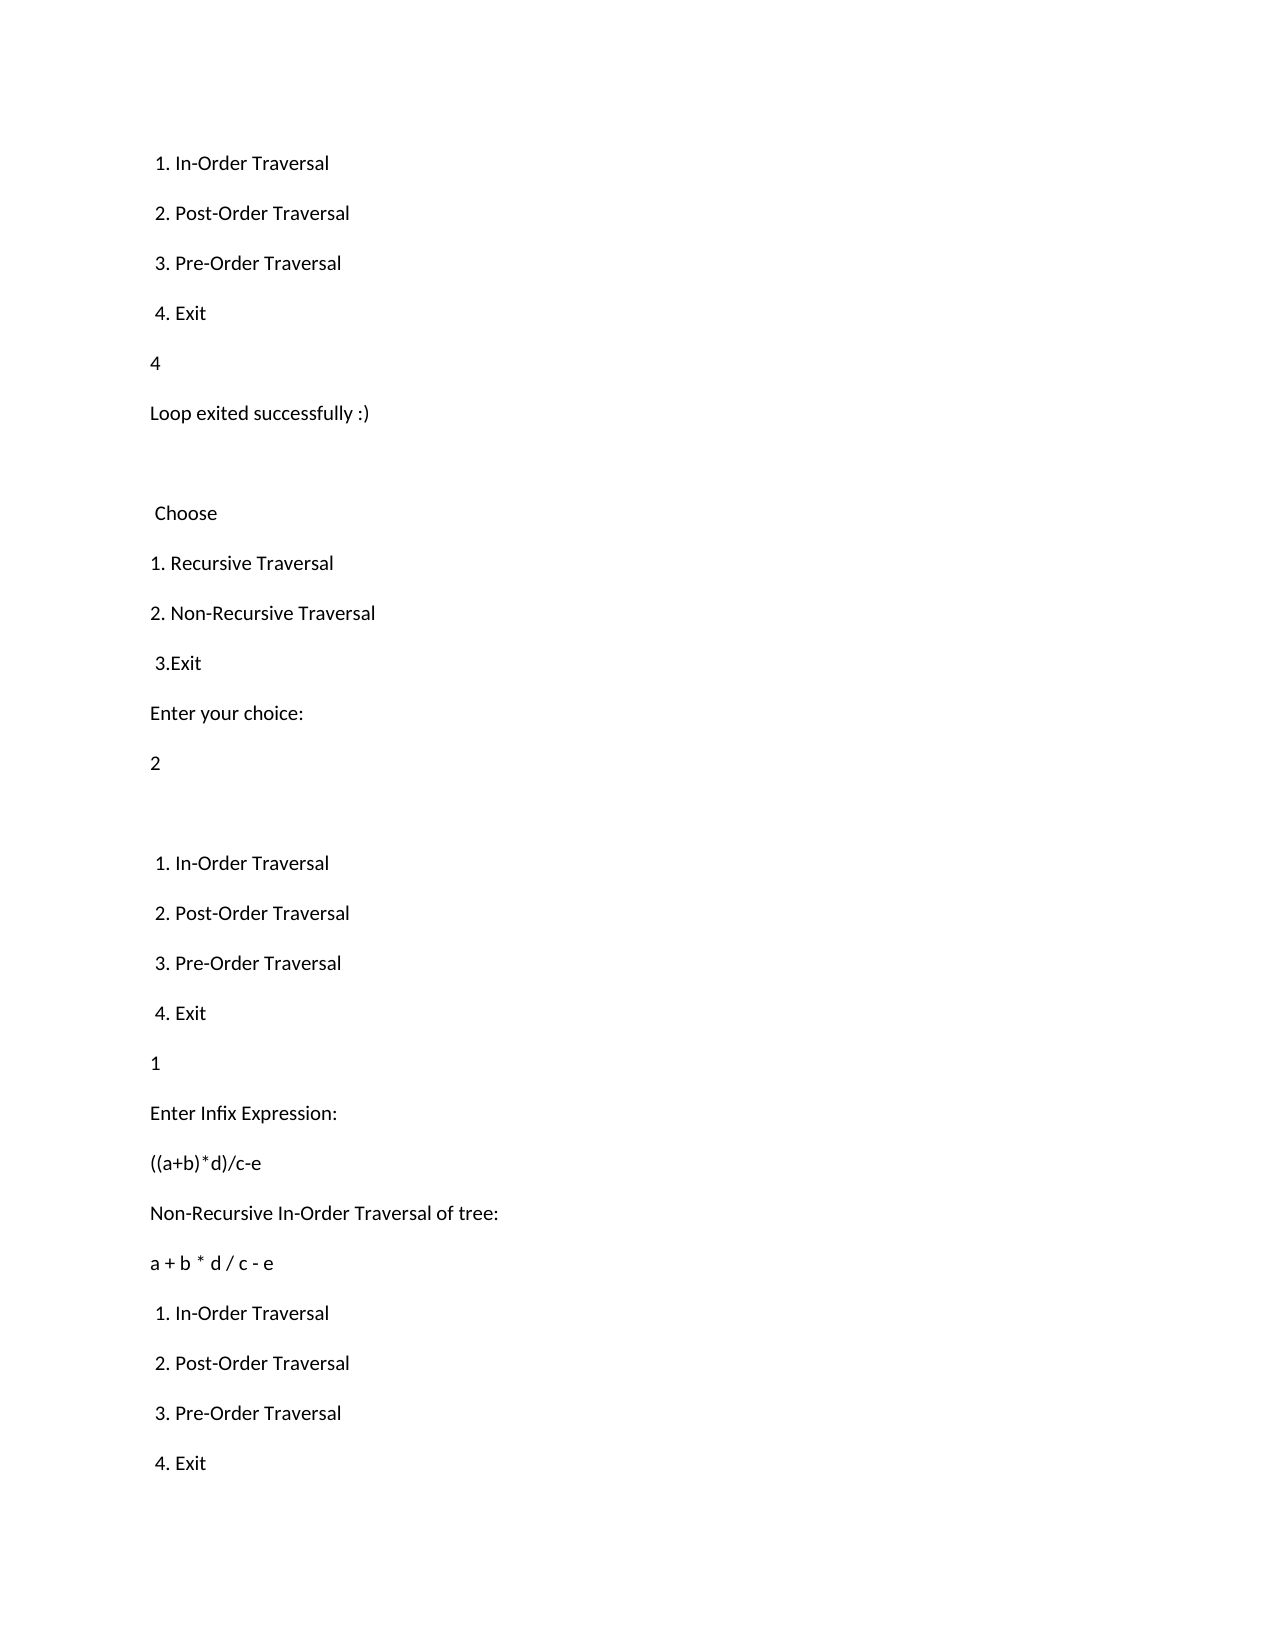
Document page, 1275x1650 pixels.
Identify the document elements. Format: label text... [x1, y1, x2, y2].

text 3. Pre-Order Traversal [150, 250, 1125, 275]
text 2. Post-Order Traversal [150, 900, 1125, 925]
text 2. Post-Order Traversal [150, 1350, 1125, 1375]
text 4. Exit [150, 300, 1125, 325]
text 2. Post-Order Traversal [150, 200, 1125, 225]
text 1 [150, 1050, 1125, 1075]
text 1. Recursive Traversal [150, 550, 1125, 575]
text Enter your choice: [150, 700, 1125, 725]
text 4. Exit [150, 1000, 1125, 1025]
text Enter Infix Expression: [150, 1100, 1125, 1125]
text Non-Recursive In-Order Traversal of tree: [150, 1200, 1125, 1225]
text Choose [150, 500, 1125, 525]
text 3. Pre-Order Traversal [150, 950, 1125, 975]
text 3.Exit [150, 650, 1125, 675]
text 2. Non-Recursive Traversal [150, 600, 1125, 625]
text 2 [150, 750, 1125, 775]
text 1. In-Order Traversal [150, 850, 1125, 875]
text 3. Pre-Order Traversal [150, 1400, 1125, 1425]
text 4 [150, 350, 1125, 375]
text 1. In-Order Traversal [150, 150, 1125, 175]
text a + b * d / c - e [150, 1250, 1125, 1275]
text Loop exited successfully :) [150, 400, 1125, 425]
text 4. Exit [150, 1450, 1125, 1475]
text ((a+b)*d)/c-e [150, 1150, 1125, 1175]
text 1. In-Order Traversal [150, 1300, 1125, 1325]
